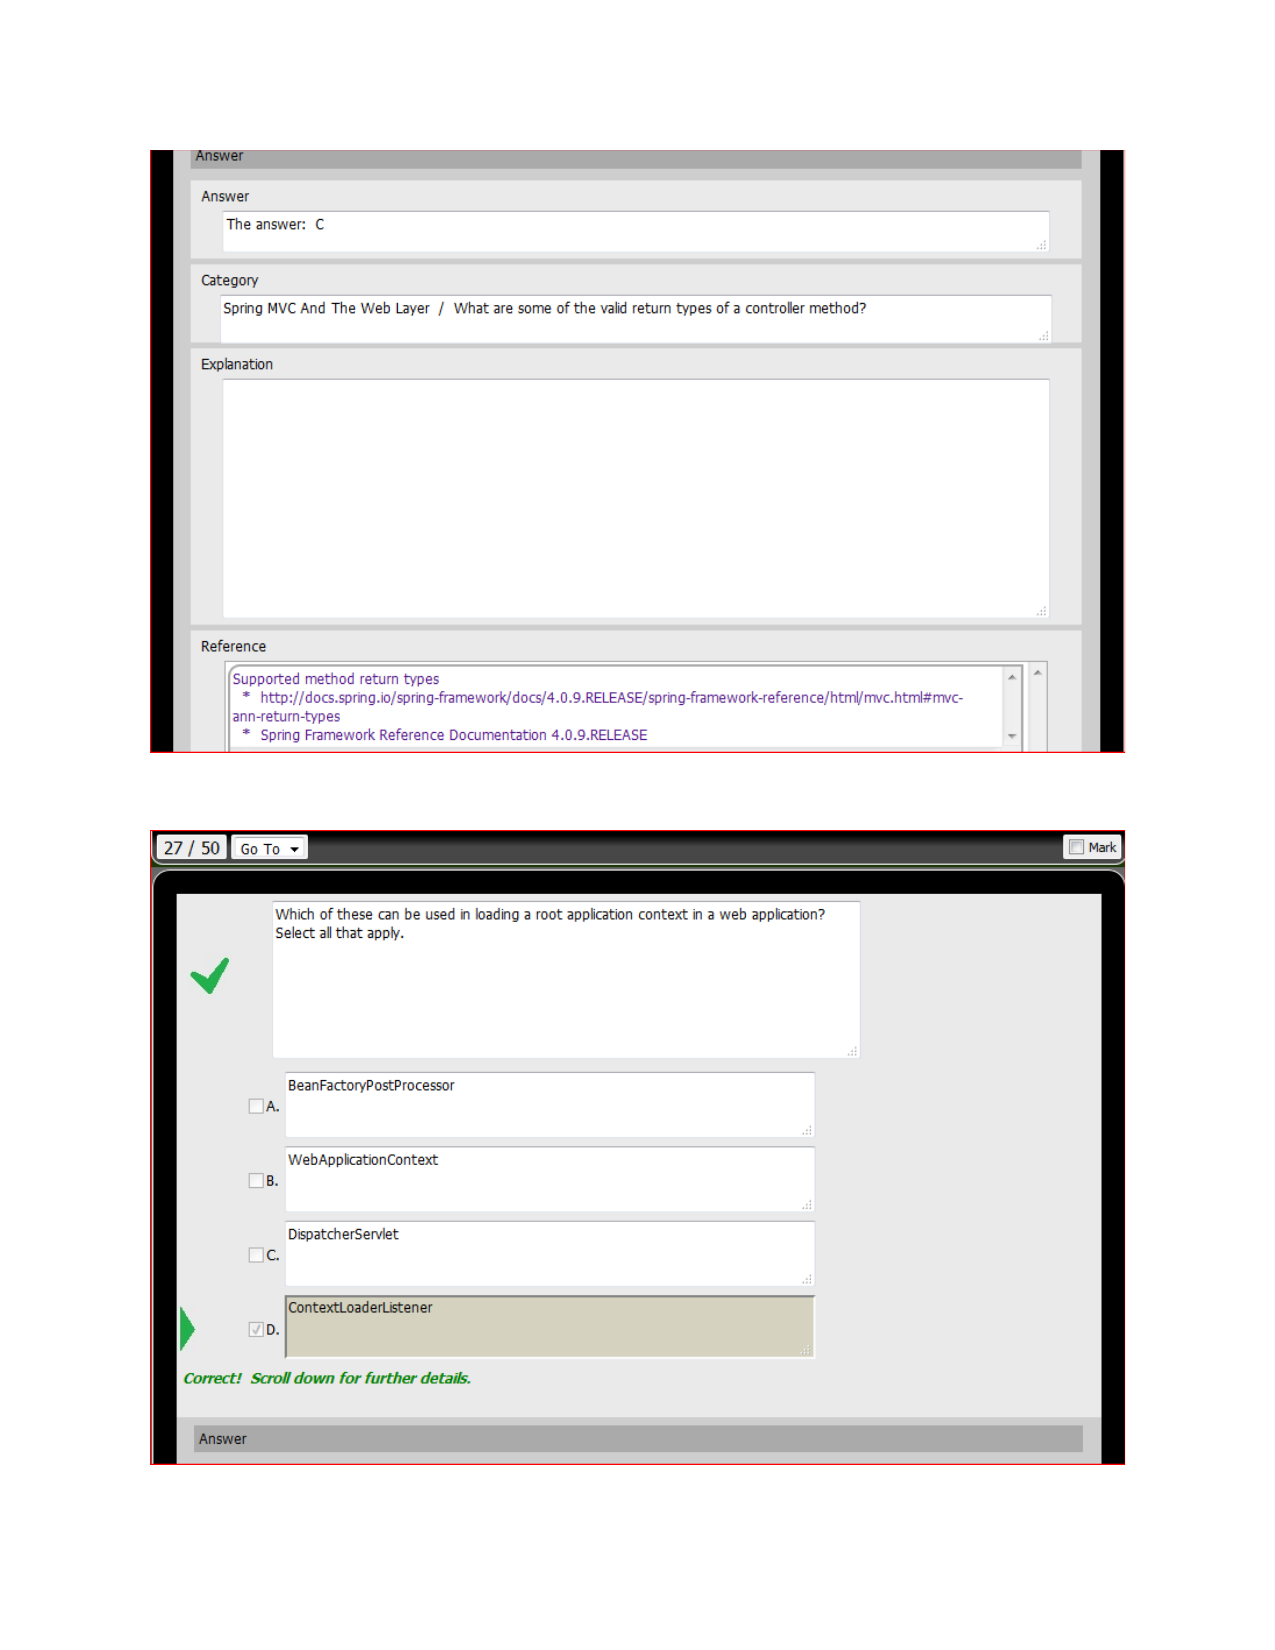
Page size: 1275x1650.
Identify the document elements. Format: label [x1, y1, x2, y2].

picture [150, 150, 1125, 753]
picture [150, 830, 1125, 1465]
